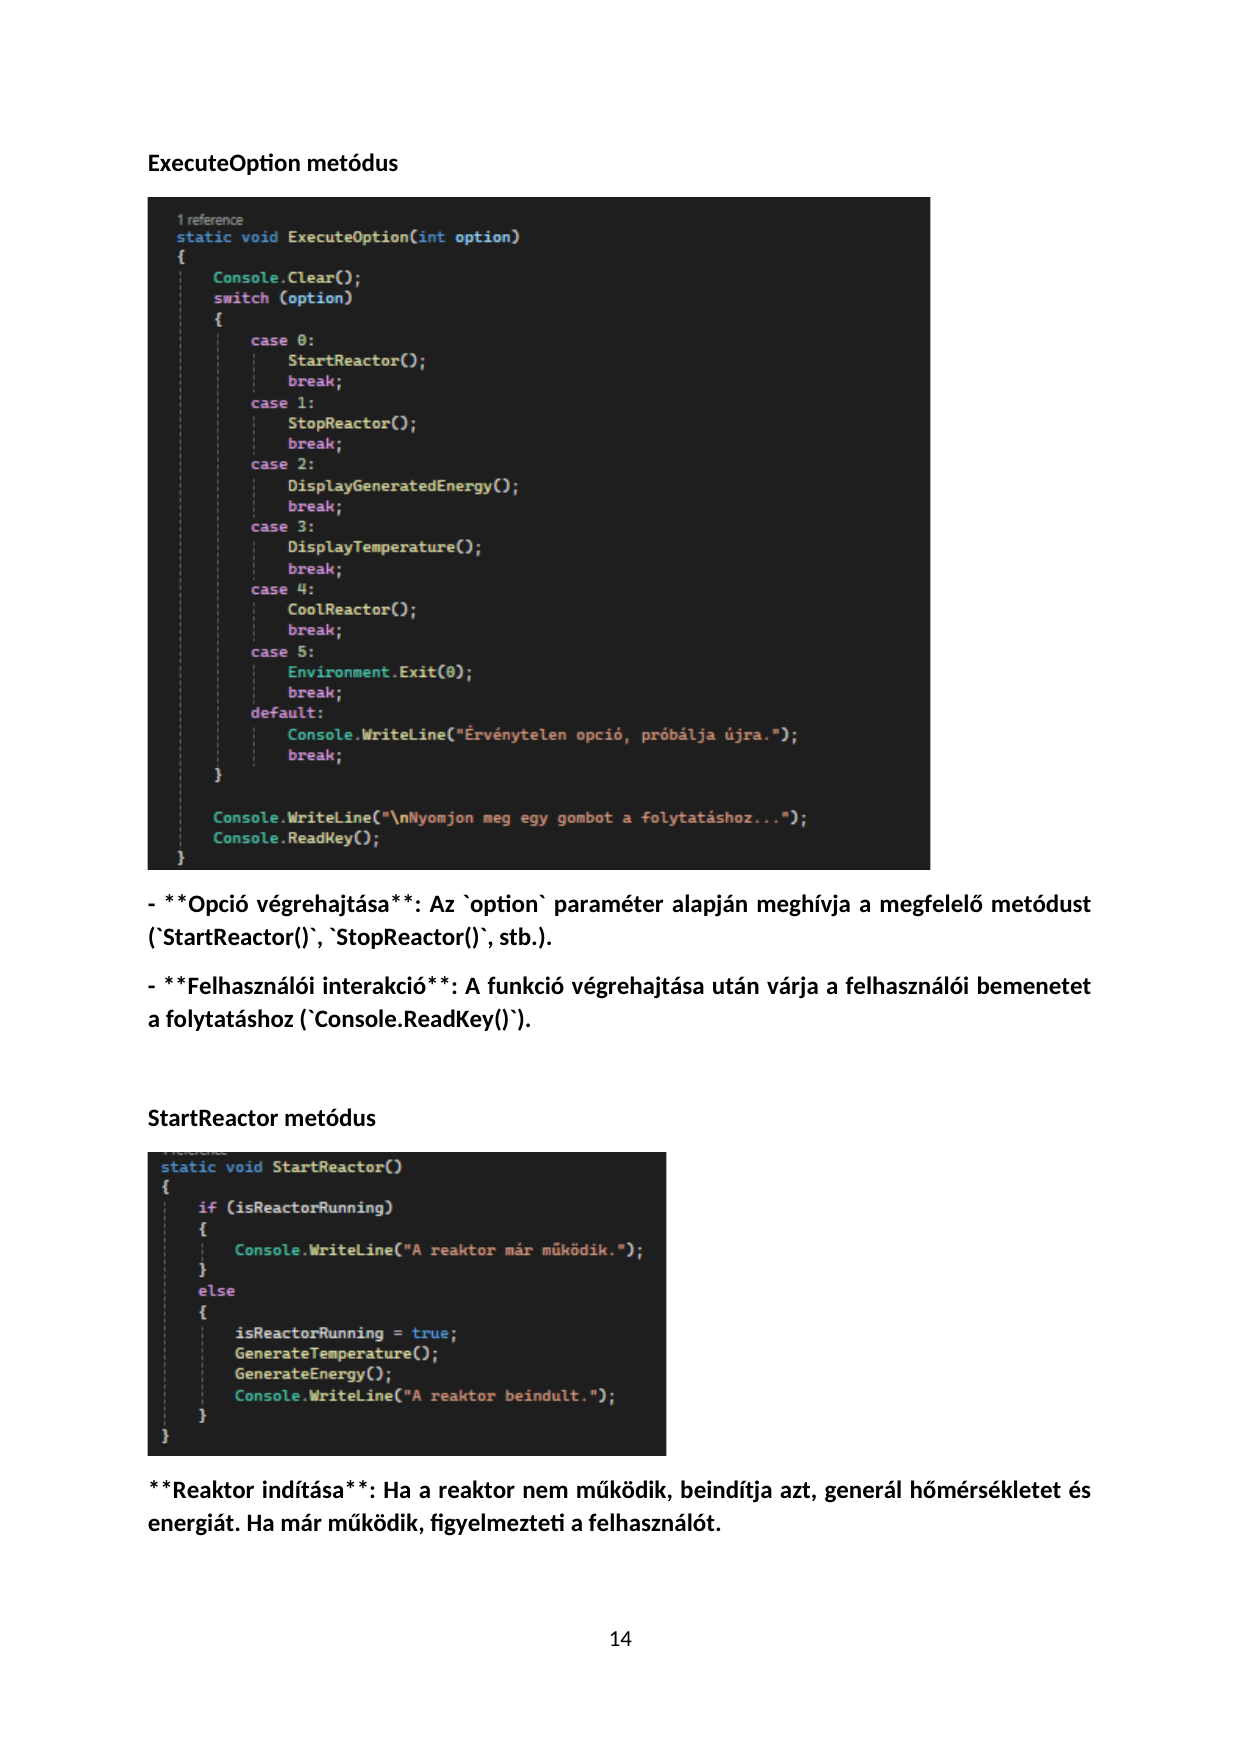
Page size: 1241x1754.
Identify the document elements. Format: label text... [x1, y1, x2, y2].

text - **Felhasználói interakció**: A funkció végrehajtása után várja a felhasználói bemenetet a folytatáshoz (`Console.ReadKey()`). [148, 971, 1093, 1034]
text **Reaktor indítása**: Ha a reaktor nem működik, beindítja azt, generál hőmérsékletet és energiát. Ha már működik, figyelmezteti a felhasználót. [148, 1474, 1093, 1538]
picture [147, 197, 931, 870]
picture [147, 1152, 667, 1456]
text ExecuteOption metódus [148, 148, 1093, 178]
text - **Opció végrehajtása**: Az `option` paraméter alapján meghívja a megfelelő metódust (`StartReactor()`, `StopReactor()`, stb.). [148, 888, 1093, 951]
text StartReactor metódus [148, 1103, 1093, 1133]
